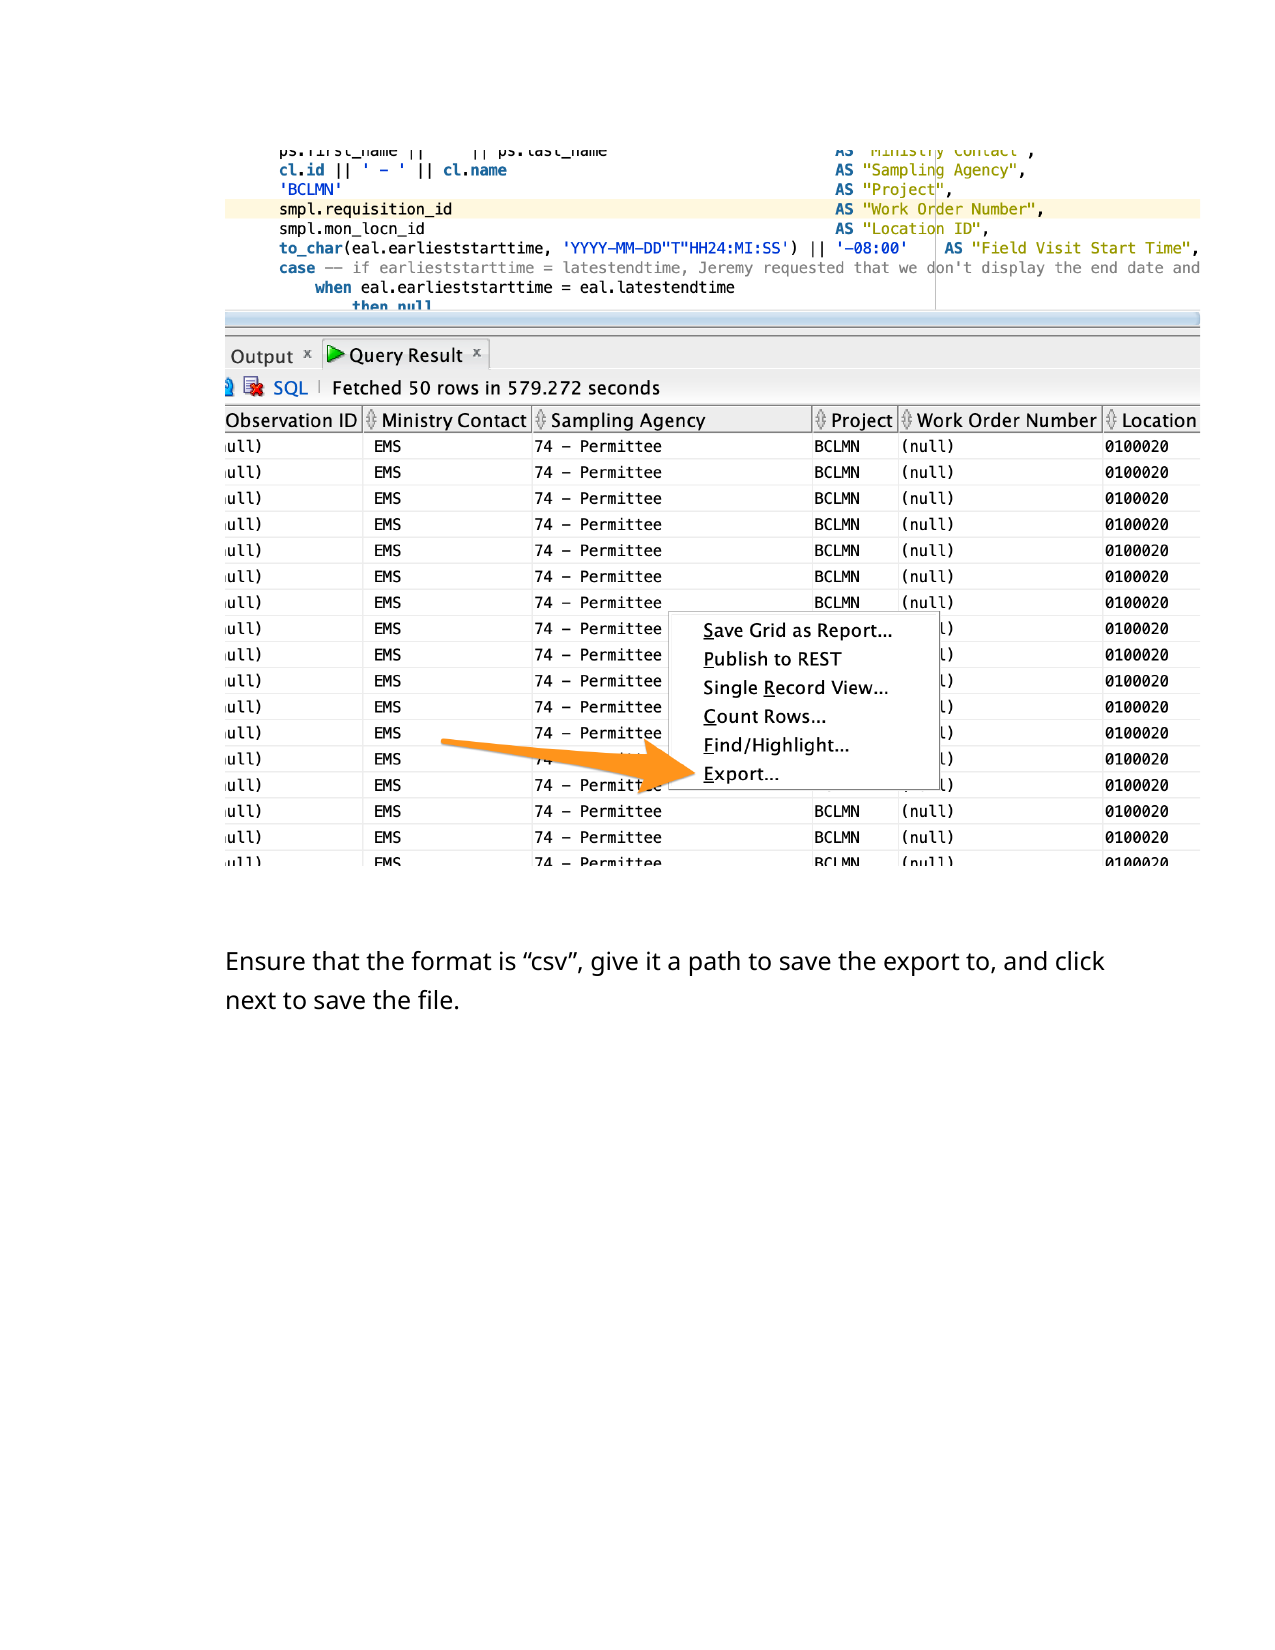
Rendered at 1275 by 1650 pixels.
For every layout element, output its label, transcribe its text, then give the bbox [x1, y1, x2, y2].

picture [225, 150, 1200, 866]
text Ensure that the format is “csv”, give it a path to save the export to, and click next to save the file. [225, 943, 1125, 1017]
